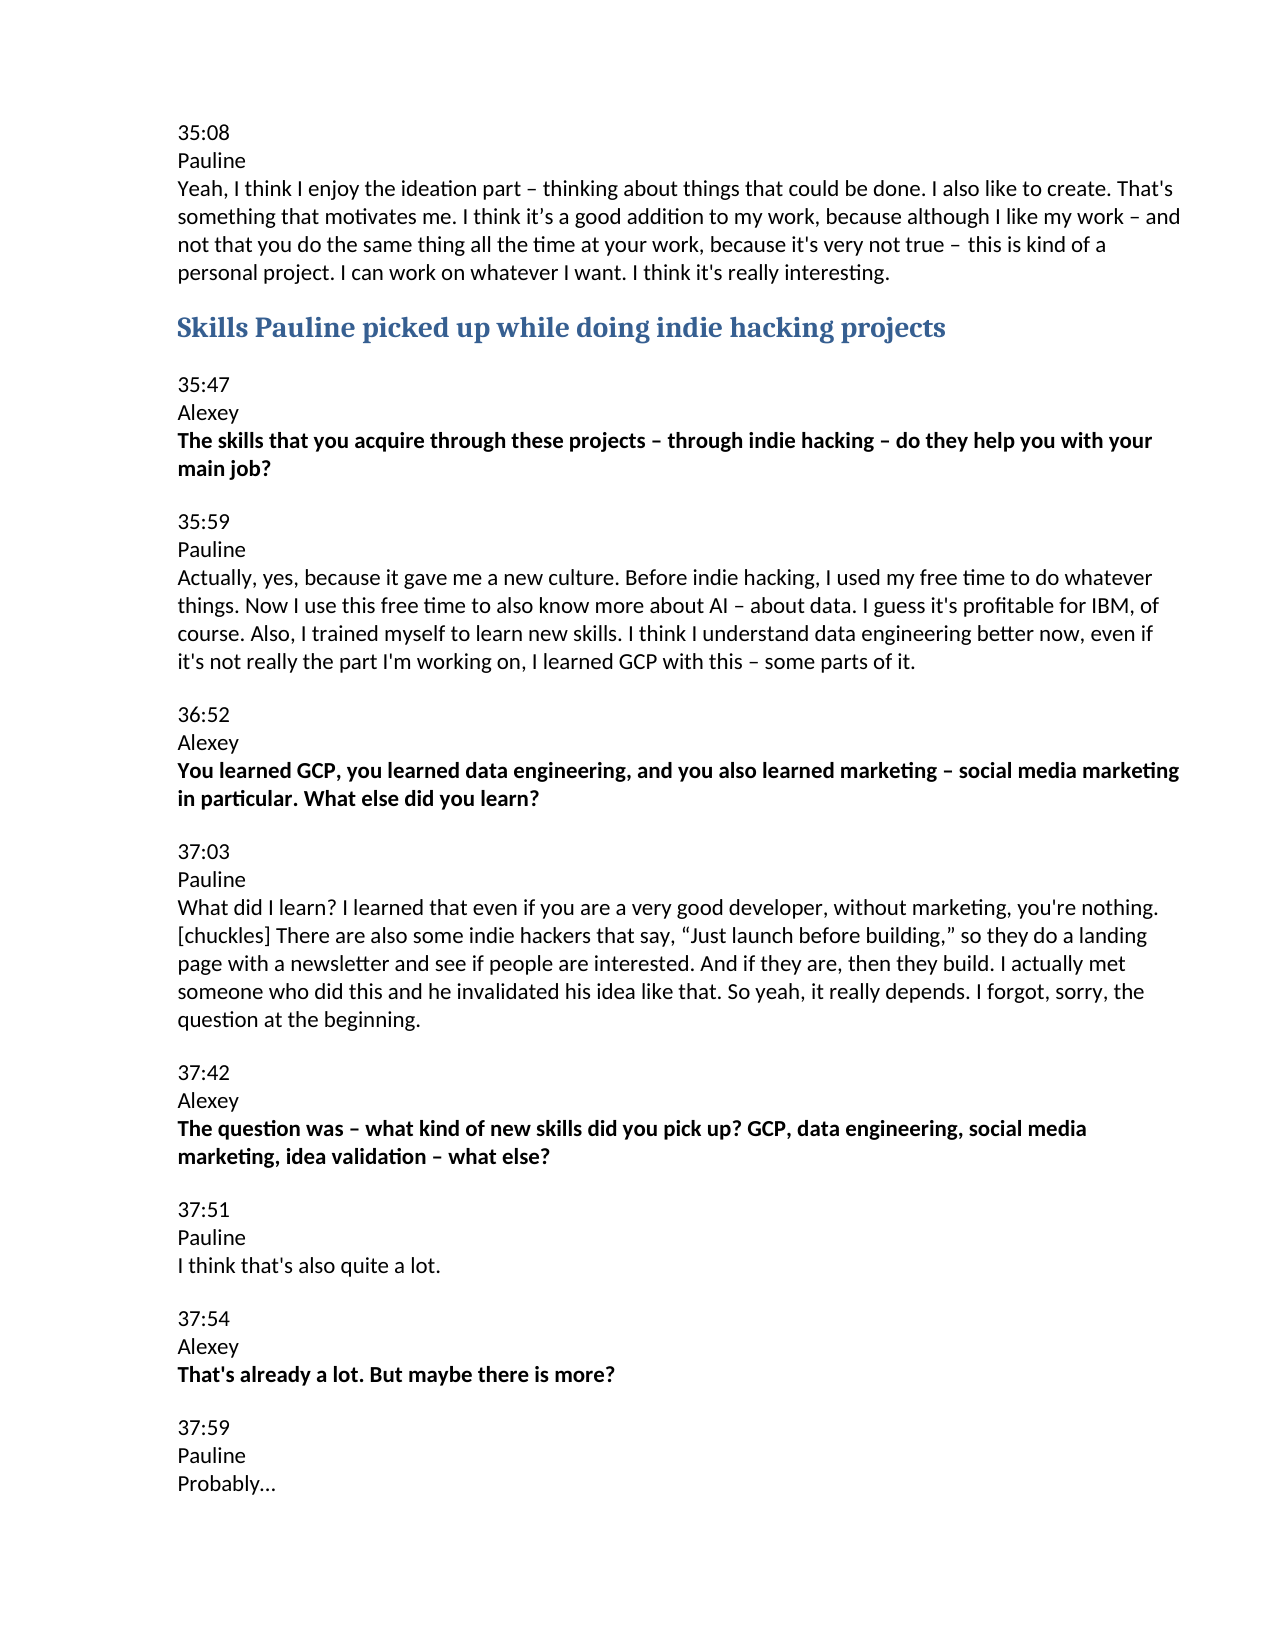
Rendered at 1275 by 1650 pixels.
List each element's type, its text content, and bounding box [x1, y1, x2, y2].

text Pauline [177, 865, 1186, 893]
text The skills that you acquire through these projects – through indie hacking – do they help you with your main job? [177, 426, 1186, 482]
text 37:03 [177, 837, 1186, 865]
text 37:42 [177, 1058, 1186, 1086]
text Yeah, I think I enjoy the ideation part – thinking about things that could be done. I also like to create. That's something that motivates me. I think it’s a good addition to my work, because although I like my work – and not that you do the same thing all the time at your work, because it's very not true – this is kind of a personal project. I can work on whatever I want. I think it's really interesting. [177, 174, 1186, 286]
text Alexey [177, 728, 1186, 756]
subtitle Skills Pauline picked up while doing indie hacking projects [177, 311, 1186, 345]
text 35:08 [177, 118, 1186, 146]
text Actually, yes, because it gave me a new culture. Before indie hacking, I used my free time to do whatever things. Now I use this free time to also know more about AI – about data. I guess it's profitable for IBM, of course. Also, I trained myself to learn new skills. I think I understand data engineering better now, even if it's not really the part I'm working on, I learned GCP with this – some parts of it. [177, 563, 1186, 675]
text Pauline [177, 535, 1186, 563]
text 37:54 [177, 1304, 1186, 1332]
text 37:51 [177, 1195, 1186, 1223]
text Pauline [177, 1223, 1186, 1251]
text 35:47 [177, 370, 1186, 398]
text Alexey [177, 398, 1186, 426]
text Probably… [177, 1469, 1186, 1497]
text Pauline [177, 146, 1186, 174]
text 36:52 [177, 700, 1186, 728]
text 35:59 [177, 507, 1186, 535]
text Alexey [177, 1332, 1186, 1360]
text The question was – what kind of new skills did you pick up? GCP, data engineering, social media marketing, idea validation – what else? [177, 1114, 1186, 1170]
text 37:59 [177, 1413, 1186, 1441]
text Pauline [177, 1441, 1186, 1469]
text What did I learn? I learned that even if you are a very good developer, without marketing, you're nothing. [chuckles] There are also some indie hackers that say, “Just launch before building,” so they do a landing page with a newsletter and see if people are interested. And if they are, then they build. I actually met someone who did this and he invalidated his idea like that. So yeah, it really depends. I forgot, sorry, the question at the beginning. [177, 893, 1186, 1033]
text That's already a lot. But maybe there is more? [177, 1360, 1186, 1388]
text Alexey [177, 1086, 1186, 1114]
text I think that's also quite a lot. [177, 1251, 1186, 1279]
text You learned GCP, you learned data engineering, and you also learned marketing – social media marketing in particular. What else did you learn? [177, 756, 1186, 812]
